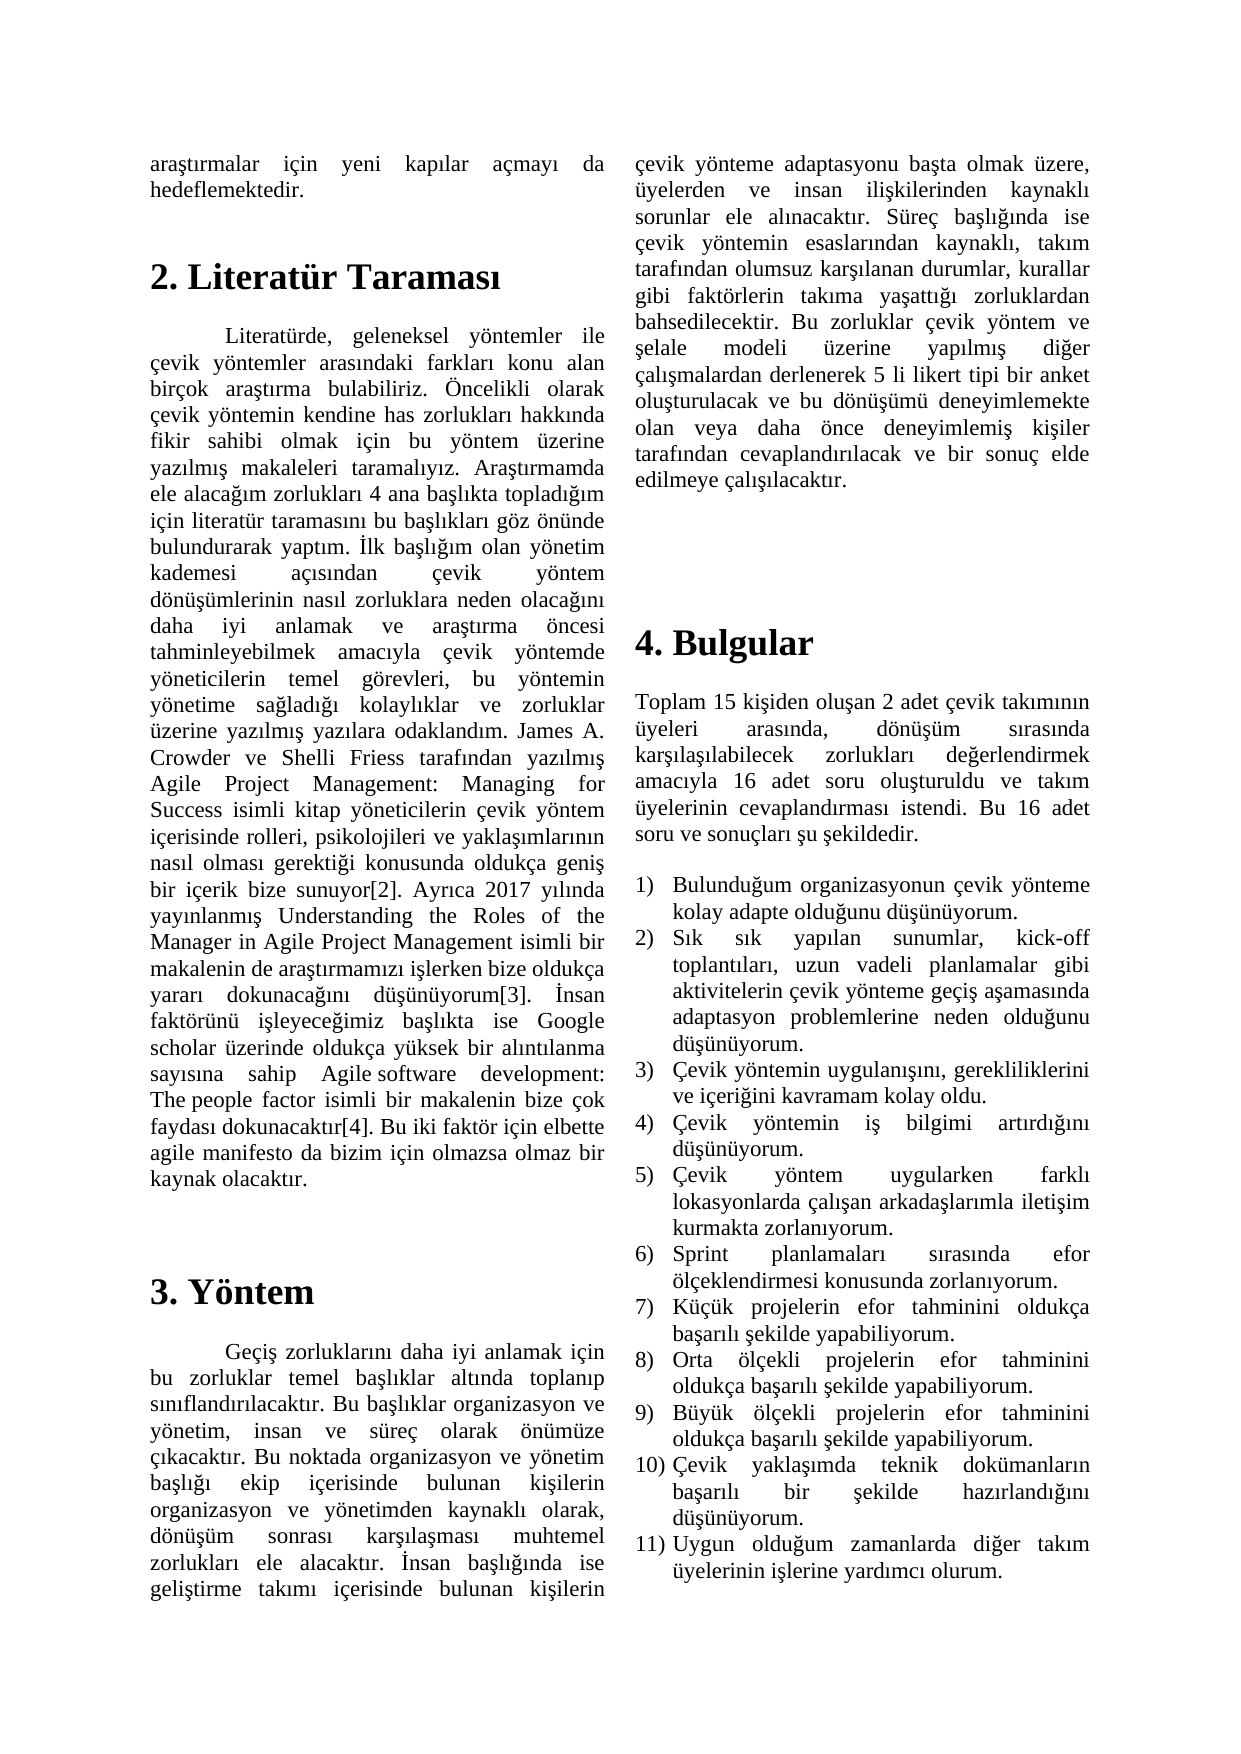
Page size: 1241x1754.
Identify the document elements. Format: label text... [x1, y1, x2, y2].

list Çevik yöntem uygularken farklı lokasyonlarda çalışan arkadaşlarımla iletişim kurmakta zorlanıyorum. [635, 1161, 1090, 1241]
text Geçiş zorluklarını daha iyi anlamak için bu zorluklar temel başlıklar altında toplanıp sınıflandırılacaktır. Bu başlıklar organizasyon ve yönetim, insan ve süreç olarak önümüze çıkacaktır. Bu noktada organizasyon ve yönetim başlığı ekip içerisinde bulunan kişilerin organizasyon ve yönetimden kaynaklı olarak, dönüşüm sonrası karşılaşması muhtemel zorlukları ele alacaktır. İnsan başlığında ise geliştirme takımı içerisinde bulunan kişilerin çevik yönteme adaptasyonu başta olmak üzere, üyelerden ve insan ilişkilerinden kaynaklı sorunlar ele alınacaktır. Süreç başlığında ise çevik yöntemin esaslarından kaynaklı, takım tarafından olumsuz karşılanan durumlar, kurallar gibi faktörlerin takıma yaşattığı zorluklardan bahsedilecektir. Bu zorluklar çevik yöntem ve şelale modeli üzerine yapılmış diğer çalışmalardan derlenerek 5 li likert tipi bir anket oluşturulacak ve bu dönüşümü deneyimlemekte olan veya daha önce deneyimlemiş kişiler tarafından cevaplandırılacak ve bir sonuç elde edilmeye çalışılacaktır. [635, 150, 1090, 493]
text 3. Yöntem [150, 1269, 605, 1313]
list Küçük projelerin efor tahminini oldukça başarılı şekilde yapabiliyorum. [635, 1293, 1090, 1346]
list Sık sık yapılan sunumlar, kick-off toplantıları, uzun vadeli planlamalar gibi aktivitelerin çevik yönteme geçiş aşamasında adaptasyon problemlerine neden olduğunu düşünüyorum. [635, 924, 1090, 1056]
text 4. Bulgular [635, 620, 1090, 663]
text Geçiş zorluklarını daha iyi anlamak için bu zorluklar temel başlıklar altında toplanıp sınıflandırılacaktır. Bu başlıklar organizasyon ve yönetim, insan ve süreç olarak önümüze çıkacaktır. Bu noktada organizasyon ve yönetim başlığı ekip içerisinde bulunan kişilerin organizasyon ve yönetimden kaynaklı olarak, dönüşüm sonrası karşılaşması muhtemel zorlukları ele alacaktır. İnsan başlığında ise geliştirme takımı içerisinde bulunan kişilerin çevik yönteme adaptasyonu başta olmak üzere, üyelerden ve insan ilişkilerinden kaynaklı sorunlar ele alınacaktır. Süreç başlığında ise çevik yöntemin esaslarından kaynaklı, takım tarafından olumsuz karşılanan durumlar, kurallar gibi faktörlerin takıma yaşattığı zorluklardan bahsedilecektir. Bu zorluklar çevik yöntem ve şelale modeli üzerine yapılmış diğer çalışmalardan derlenerek 5 li likert tipi bir anket oluşturulacak ve bu dönüşümü deneyimlemekte olan veya daha önce deneyimlemiş kişiler tarafından cevaplandırılacak ve bir sonuç elde edilmeye çalışılacaktır. [150, 1338, 605, 1601]
list Uygun olduğum zamanlarda diğer takım üyelerinin işlerine yardımcı olurum. [635, 1530, 1090, 1583]
list Orta ölçekli projelerin efor tahminini oldukça başarılı şekilde yapabiliyorum. [635, 1346, 1090, 1399]
list Büyük ölçekli projelerin efor tahminini oldukça başarılı şekilde yapabiliyorum. [635, 1399, 1090, 1451]
list Bulunduğum organizasyonun çevik yönteme kolay adapte olduğunu düşünüyorum. [635, 872, 1090, 924]
text 2. Literatür Taraması [150, 254, 605, 297]
text Toplam 15 kişiden oluşan 2 adet çevik takımının üyeleri arasında, dönüşüm sırasında karşılaşılabilecek zorlukları değerlendirmek amacıyla 16 adet soru oluşturuldu ve takım üyelerinin cevaplandırması istendi. Bu 16 adet soru ve sonuçları şu şekildedir. [635, 688, 1090, 847]
list Çevik yöntemin uygulanışını, gerekliliklerini ve içeriğini kavramam kolay oldu. [635, 1056, 1090, 1109]
text Literatürde, geleneksel yöntemler ile çevik yöntemler arasındaki farkları konu alan birçok araştırma bulabiliriz. Öncelikli olarak çevik yöntemin kendine has zorlukları hakkında fikir sahibi olmak için bu yöntem üzerine yazılmış makaleleri taramalıyız. Araştırmamda ele alacağım zorlukları 4 ana başlıkta topladığım için literatür taramasını bu başlıkları göz önünde bulundurarak yaptım. İlk başlığım olan yönetim kademesi açısından çevik yöntem dönüşümlerinin nasıl zorluklara neden olacağını daha iyi anlamak ve araştırma öncesi tahminleyebilmek amacıyla çevik yöntemde yöneticilerin temel görevleri, bu yöntemin yönetime sağladığı kolaylıklar ve zorluklar üzerine yazılmış yazılara odaklandım. James A. Crowder ve Shelli Friess tarafından yazılmış Agile Project Management: Managing for Success isimli kitap yöneticilerin çevik yöntem içerisinde rolleri, psikolojileri ve yaklaşımlarının nasıl olması gerektiği konusunda oldukça geniş bir içerik bize sunuyor[2]. Ayrıca 2017 yılında yayınlanmış Understanding the Roles of the Manager in Agile Project Management isimli bir makalenin de araştırmamızı işlerken bize oldukça yararı dokunacağını düşünüyorum[3]. İnsan faktörünü işleyeceğimiz başlıkta ise Google scholar üzerinde oldukça yüksek bir alıntılanma sayısına sahip Agile software development: The people factor isimli bir makalenin bize çok faydası dokunacaktır[4]. Bu iki faktör için elbette agile manifesto da bizim için olmazsa olmaz bir kaynak olacaktır. [150, 322, 605, 1192]
list Sprint planlamaları sırasında efor ölçeklendirmesi konusunda zorlanıyorum. [635, 1241, 1090, 1293]
list Çevik yaklaşımda teknik dokümanların başarılı bir şekilde hazırlandığını düşünüyorum. [635, 1451, 1090, 1530]
list Çevik yöntemin iş bilgimi artırdığını düşünüyorum. [635, 1109, 1090, 1161]
